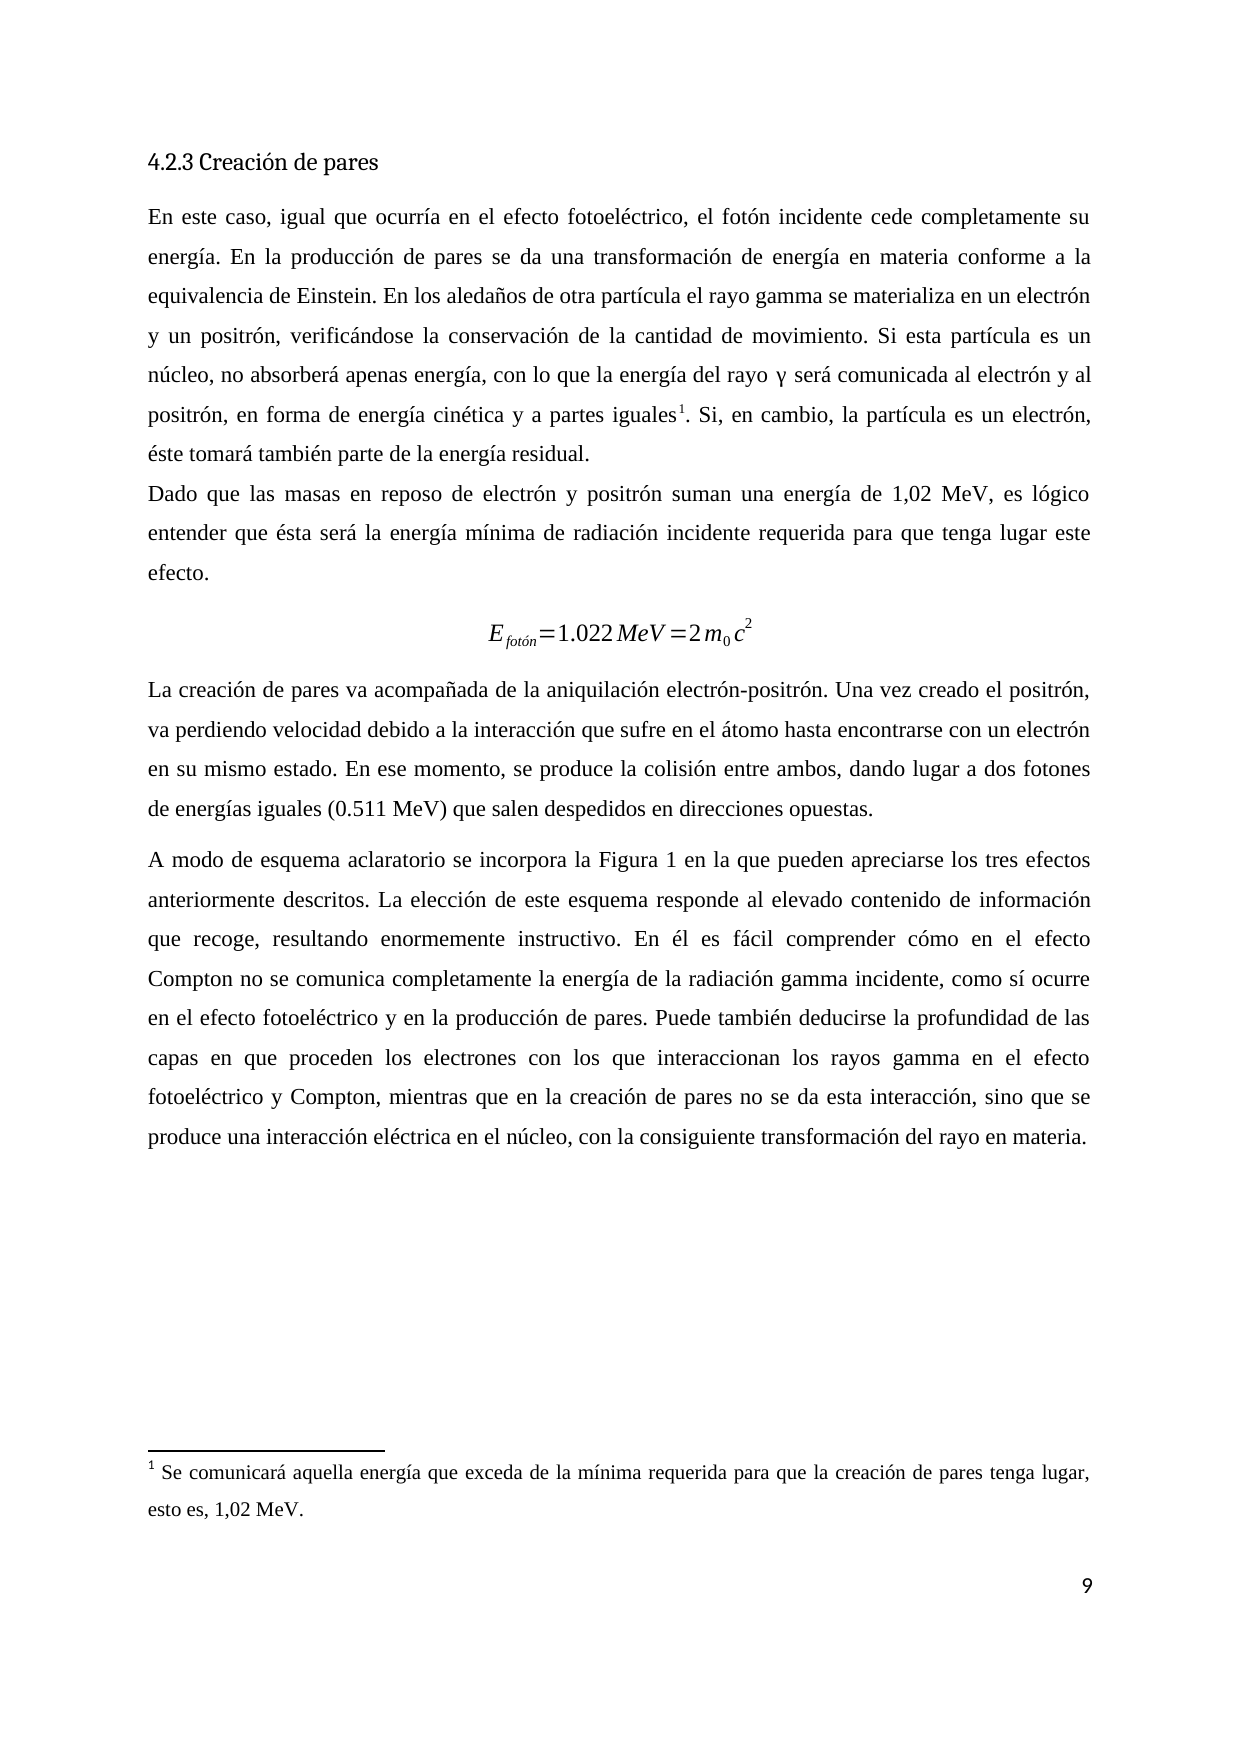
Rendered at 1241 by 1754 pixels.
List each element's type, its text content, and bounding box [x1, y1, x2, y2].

text En este caso, igual que ocurría en el efecto fotoeléctrico, el fotón incidente cede completamente su energía. En la producción de pares se da una transformación de energía en materia conforme a la equivalencia de Einstein. En los aledaños de otra partícula el rayo gamma se materializa en un electrón y un positrón, verificándose la conservación de la cantidad de movimiento. Si esta partícula es un núcleo, no absorberá apenas energía, con lo que la energía del rayo γ será comunicada al electrón y al positrón, en forma de energía cinética y a partes iguales. Si, en cambio, la partícula es un electrón, éste tomará también parte de la energía residual. [148, 203, 1092, 467]
text Dado que las masas en reposo de electrón y positrón suman una energía de 1,02 MeV, es lógico entender que ésta será la energía mínima de radiación incidente requerida para que tenga lugar este efecto. [148, 480, 1092, 585]
list A modo de esquema aclaratorio se incorpora la Figura 1 en la que pueden apreciarse los tres efectos anteriormente descritos. La elección de este esquema responde al elevado contenido de información que recoge, resultando enormemente instructivo. En él es fácil comprender cómo en el efecto Compton no se comunica completamente la energía de la radiación gamma incidente, como sí ocurre en el efecto fotoeléctrico y en la producción de pares. Puede también deducirse la profundidad de las capas en que proceden los electrones con los que interaccionan los rayos gamma en el efecto fotoeléctrico y Compton, mientras que en la creación de pares no se da esta interacción, sino que se produce una interacción eléctrica en el núcleo, con la consiguiente transformación del rayo en materia. [148, 847, 1092, 1149]
subtitle 4.2.3 Creación de pares [148, 148, 1092, 176]
list La creación de pares va acompañada de la aniquilación electrón-positrón. Una vez creado el positrón, va perdiendo velocidad debido a la interacción que sufre en el átomo hasta encontrarse con un electrón en su mismo estado. En ese momento, se produce la colisión entre ambos, dando lugar a dos fotones de energías iguales (0.511 MeV) que salen despedidos en direcciones opuestas. [148, 676, 1092, 821]
